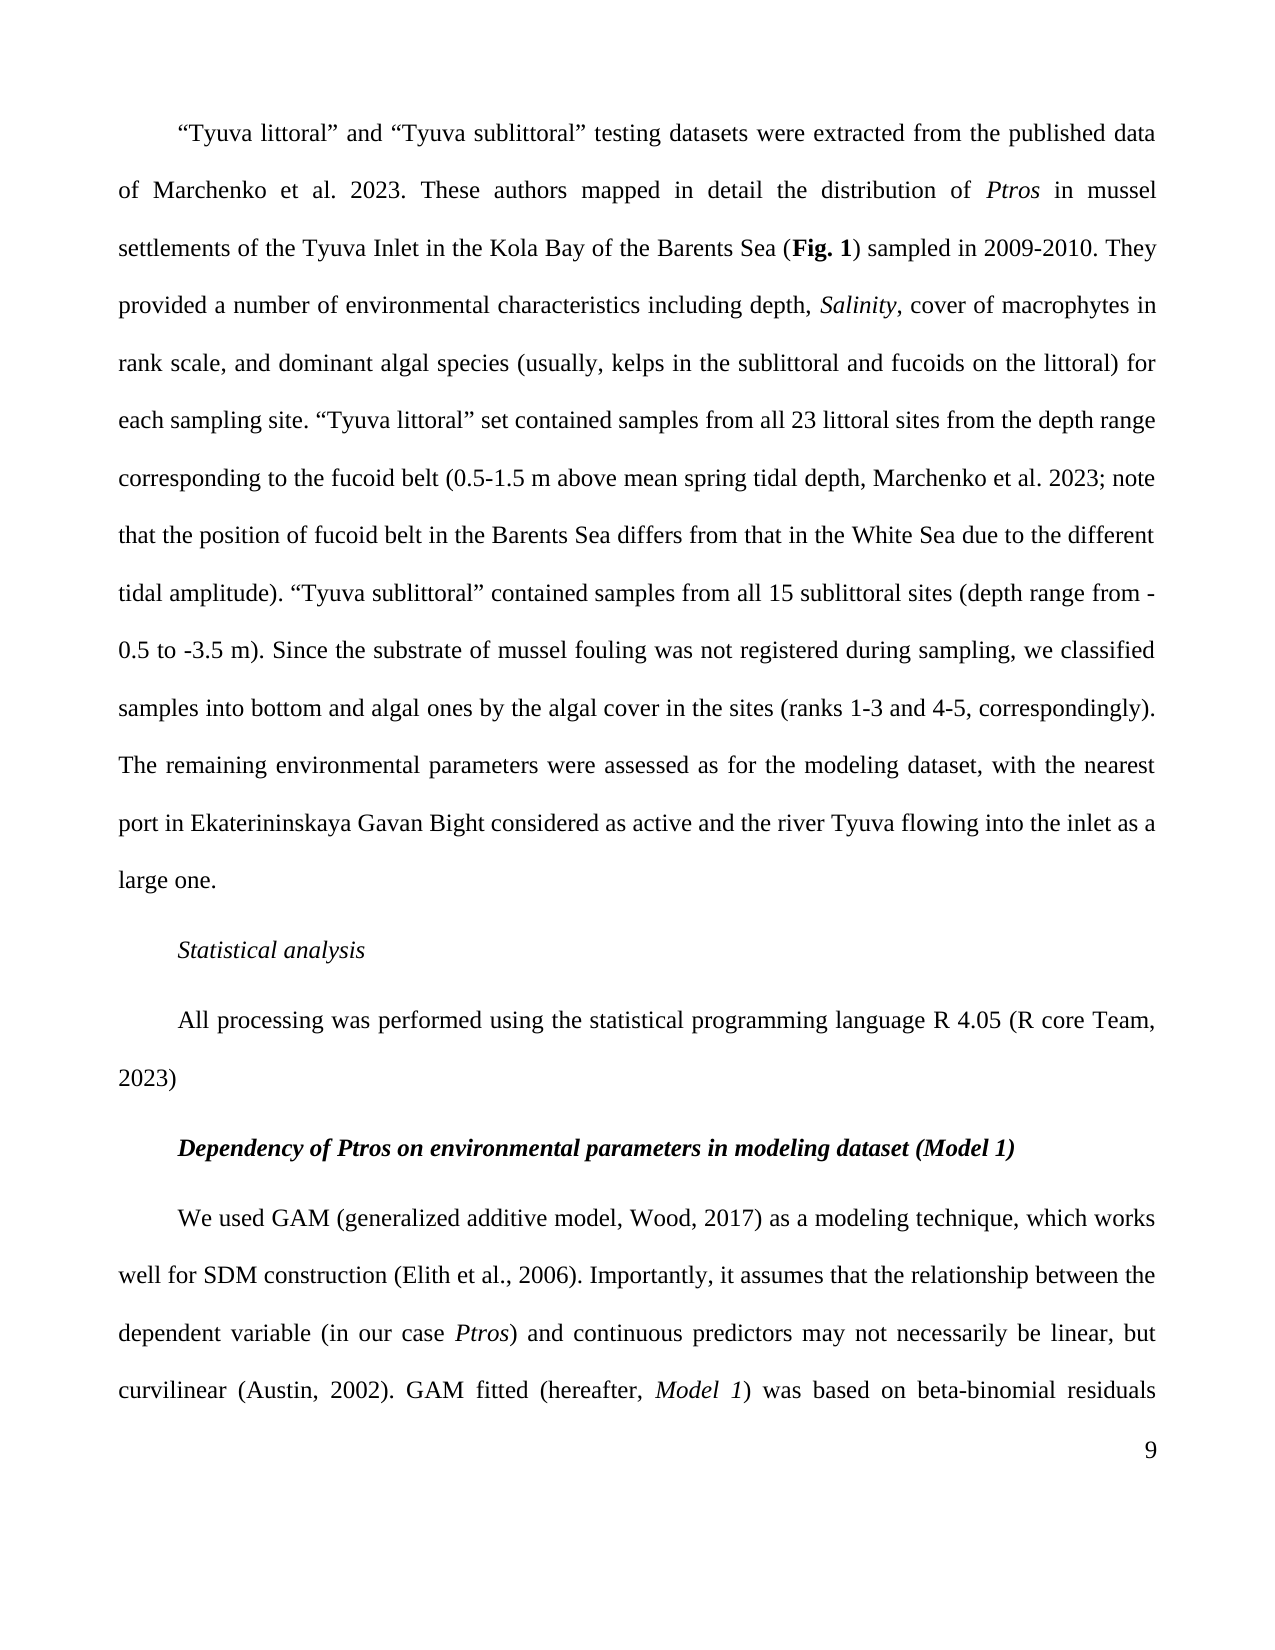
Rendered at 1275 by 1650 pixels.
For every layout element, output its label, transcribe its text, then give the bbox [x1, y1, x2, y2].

text “Tyuva littoral” and “Tyuva sublittoral” testing datasets were extracted from the published data of Marchenko et al. 2023. These authors mapped in detail the distribution of Ptros in mussel settlements of the Tyuva Inlet in the Kola Bay of the Barents Sea (Fig. 1) sampled in 2009-2010. They provided a number of environmental characteristics including depth, Salinity, cover of macrophytes in rank scale, and dominant algal species (usually, kelps in the sublittoral and fucoids on the littoral) for each sampling site. “Tyuva littoral” set contained samples from all 23 littoral sites from the depth range corresponding to the fucoid belt (0.5-1.5 m above mean spring tidal depth, Marchenko et al. 2023; note that the position of fucoid belt in the Barents Sea differs from that in the White Sea due to the different tidal amplitude). “Tyuva sublittoral” contained samples from all 15 sublittoral sites (depth range from -0.5 to -3.5 m). Since the substrate of mussel fouling was not registered during sampling, we classified samples into bottom and algal ones by the algal cover in the sites (ranks 1-3 and 4-5, correspondingly). The remaining environmental parameters were assessed as for the modeling dataset, with the nearest port in Ekaterininskaya Gavan Bight considered as active and the river Tyuva flowing into the inlet as a large one. [118, 118, 1157, 894]
text Statistical analysis [118, 936, 1157, 964]
text All processing was performed using the statistical programming language R 4.05 (R core Team, 2023) [118, 1006, 1157, 1092]
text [118, 1203, 1157, 1404]
text Dependency of Ptros on environmental parameters in modeling dataset (Model 1) [118, 1133, 1157, 1162]
